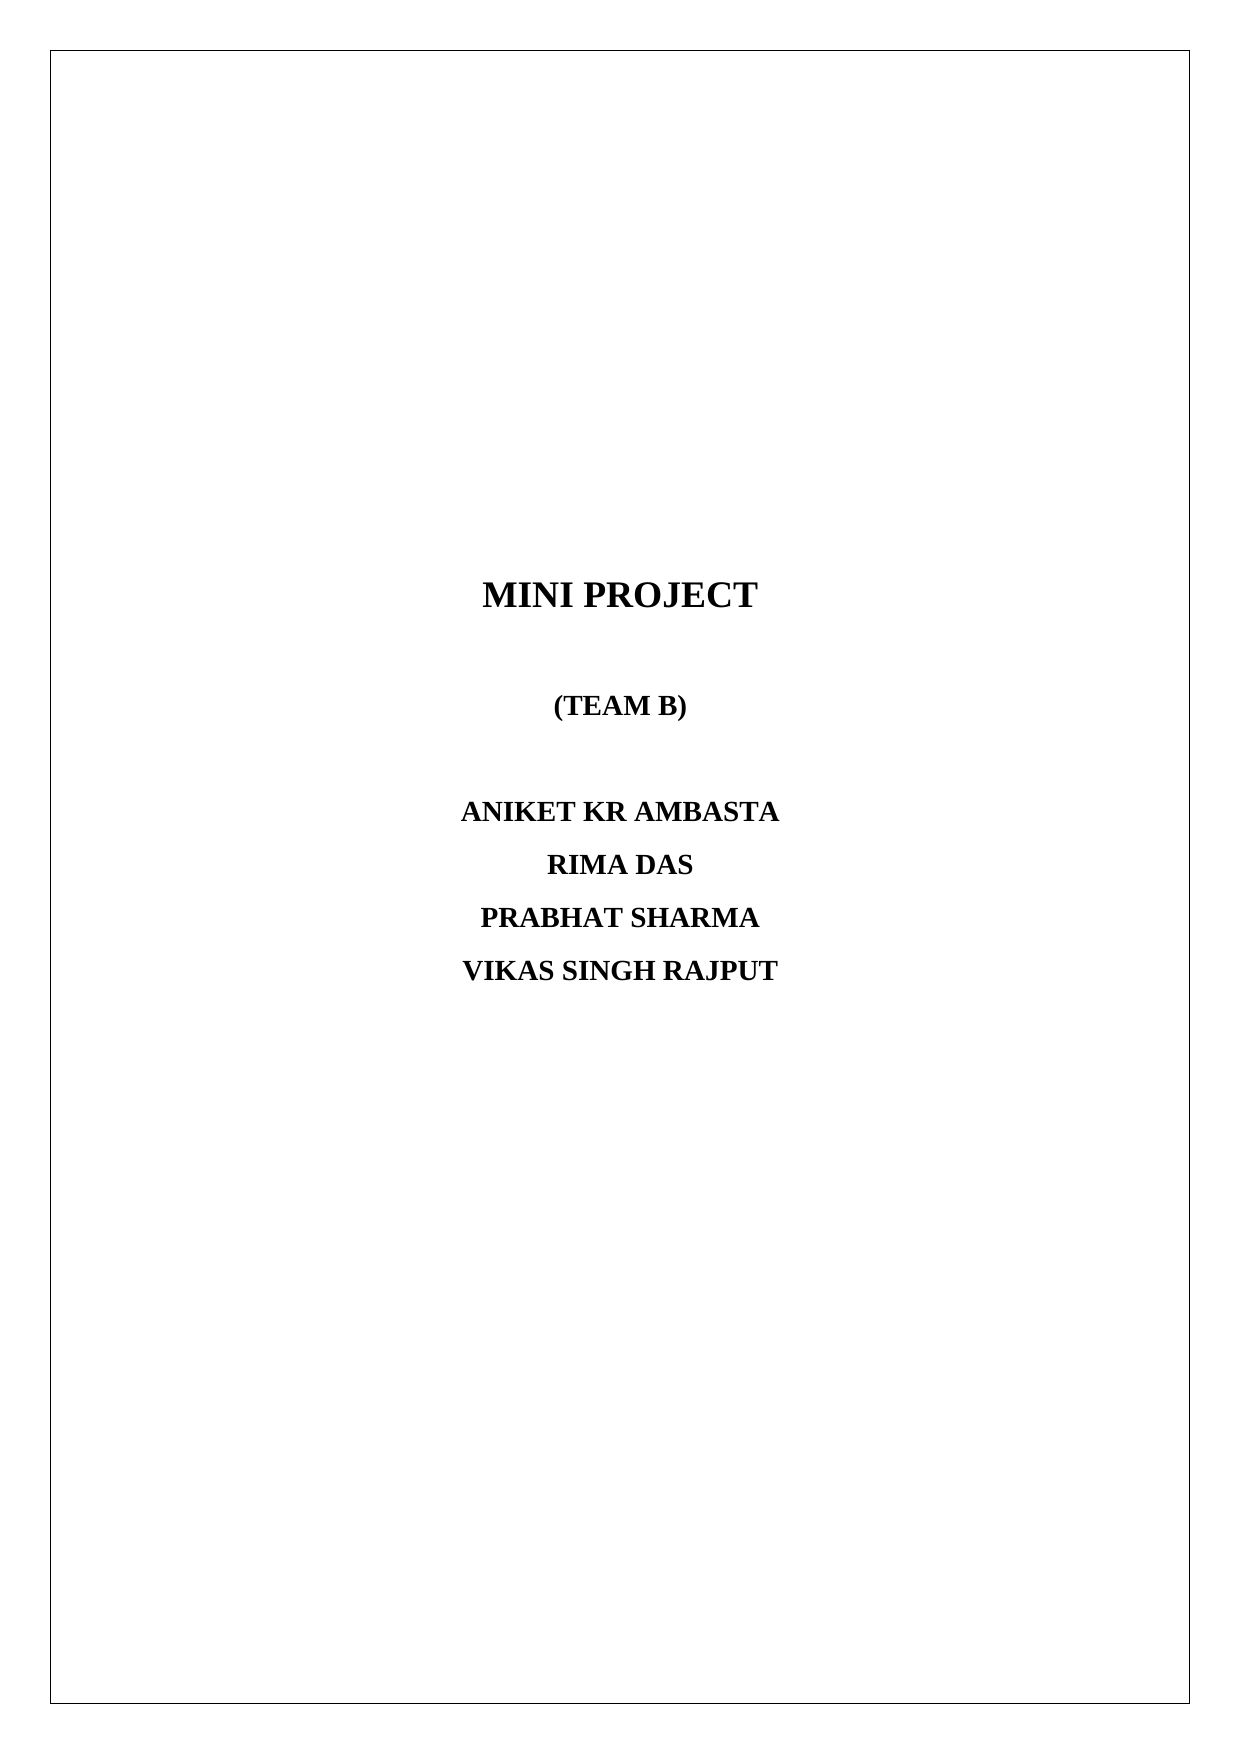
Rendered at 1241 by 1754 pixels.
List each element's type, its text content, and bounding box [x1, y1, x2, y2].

text MINI PROJECT [150, 572, 1090, 616]
text PRABHAT SHARMA [150, 900, 1090, 933]
text (TEAM B) [150, 688, 1090, 722]
text VIKAS SINGH RAJPUT [150, 953, 1090, 986]
text RIMA DAS [150, 847, 1090, 881]
text ANIKET KR AMBASTA [150, 794, 1090, 828]
